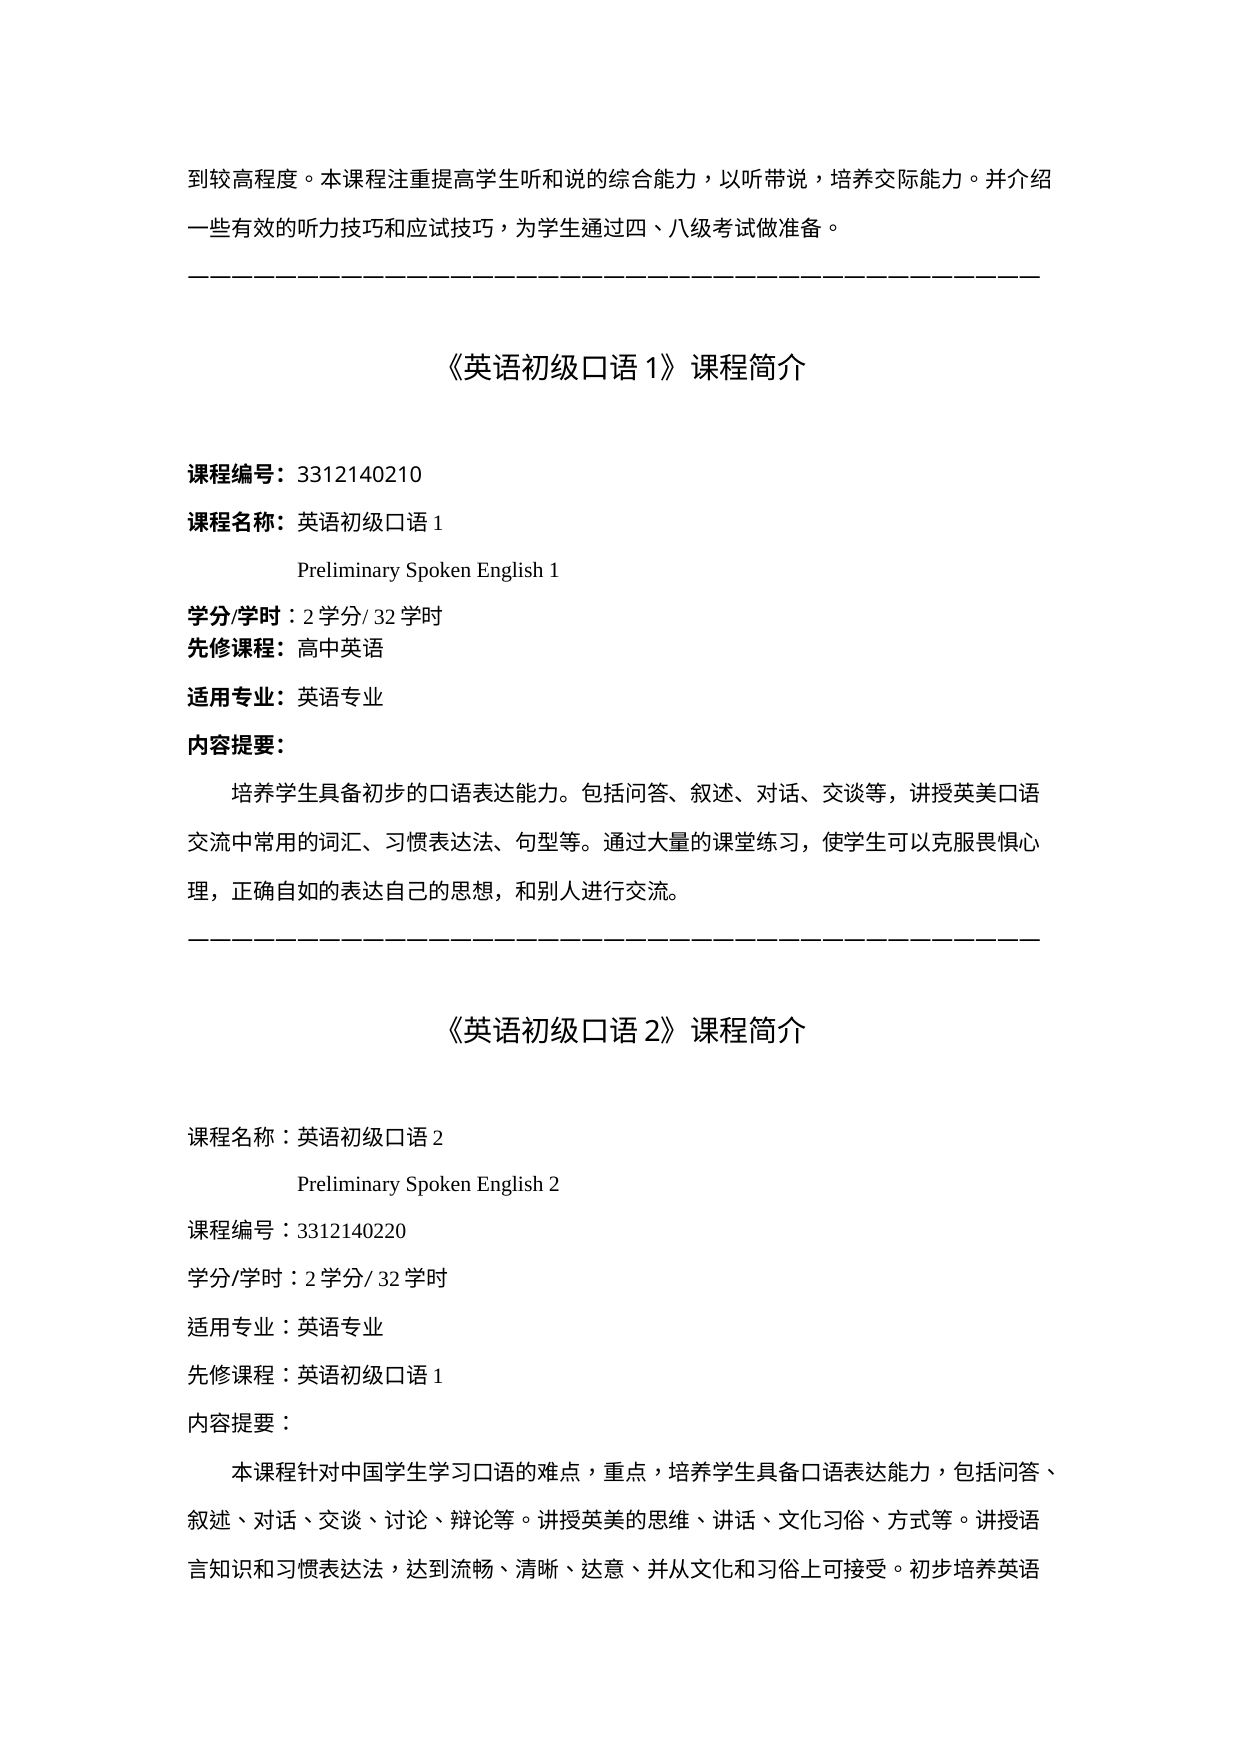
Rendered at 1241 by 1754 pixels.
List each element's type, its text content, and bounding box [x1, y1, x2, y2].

text ——————————————————————————————————————— [187, 922, 1053, 954]
text 先修课程：英语初级口语1 [187, 1358, 1053, 1390]
text 学分/学时：2学分/ 32学时 [187, 1261, 1053, 1293]
text Preliminary Spoken English 2 [187, 1167, 1053, 1200]
text 内容提要： [187, 727, 1053, 760]
text 课程编号：3312140210 [187, 457, 1053, 489]
text 课程编号：3312140220 [187, 1213, 1053, 1245]
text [187, 1454, 1053, 1584]
subtitle 《英语初级口语2》课程简介 [187, 996, 1053, 1061]
text 培养学生具备初步的口语表达能力。包括问答、叙述、对话、交谈等，讲授英美口语交流中常用的词汇、习惯表达法、句型等。通过大量的课堂练习，使学生可以克服畏惧心理，正确自如的表达自己的思想，和别人进行交流。 [187, 776, 1053, 906]
text 课程名称：英语初级口语1 [187, 505, 1053, 537]
text 学分/学时：2学分/ 32学时 [187, 598, 1053, 631]
text 先修课程：高中英语 [187, 631, 1053, 663]
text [187, 162, 1053, 243]
text ——————————————————————————————————————— [187, 259, 1053, 292]
text 适用专业：英语专业 [187, 679, 1053, 712]
subtitle 《英语初级口语1》课程简介 [187, 333, 1053, 398]
text Preliminary Spoken English 1 [187, 553, 1053, 586]
text 内容提要： [187, 1406, 1053, 1438]
text 适用专业：英语专业 [187, 1309, 1053, 1342]
text 课程名称：英语初级口语2 [187, 1119, 1053, 1152]
